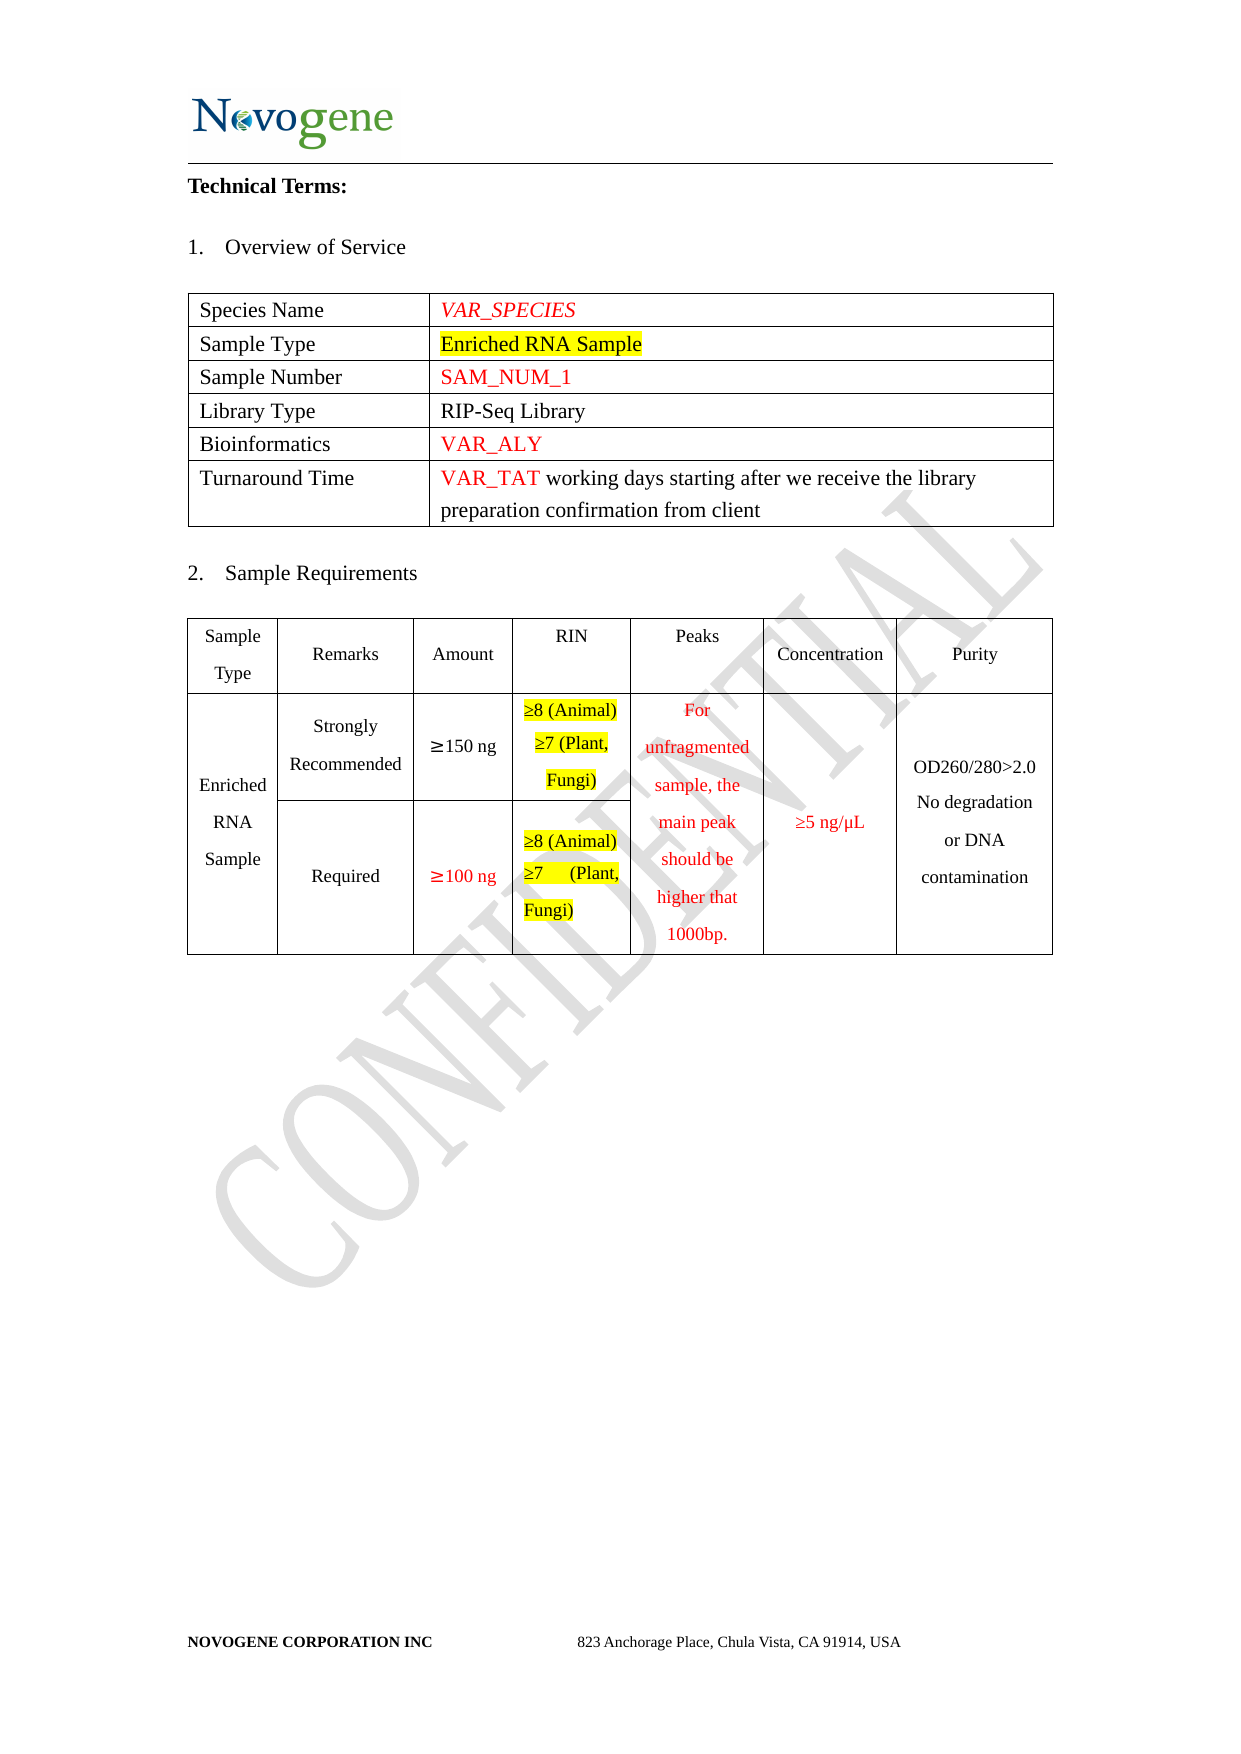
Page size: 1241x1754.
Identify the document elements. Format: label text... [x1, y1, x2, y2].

table_header RIN [513, 619, 630, 693]
table_cell Strongly Recommended [278, 694, 413, 800]
table_cell RIP-Seq Library [430, 394, 1053, 427]
table_cell Enriched RNA Sample [188, 694, 277, 954]
picture [187, 88, 402, 161]
table_cell Enriched RNA Sample [430, 327, 1053, 359]
table_header Amount [414, 619, 512, 693]
table_header Remarks [278, 619, 413, 693]
table_cell SAM_NUM_1 [430, 361, 1053, 393]
list Sample Requirements [187, 556, 1053, 589]
table_cell Turnaround Time [189, 461, 429, 526]
table_cell For unfragmented sample, the main peak should be higher that 1000bp. [631, 694, 763, 954]
text Technical Terms: [187, 169, 1053, 202]
table_cell ≥8 (Animal) ≥7 (Plant, Fungi) [513, 694, 630, 800]
list Overview of Service [187, 231, 1053, 263]
table_cell VAR_ALY [430, 428, 1053, 460]
table_cell OD260/280>2.0 No degradation or DNA contamination [897, 694, 1052, 954]
table_cell Library Type [189, 394, 429, 427]
table_cell ≥5 ng/μL [764, 694, 896, 954]
table_header Purity [897, 619, 1052, 693]
table_header VAR_SPECIES [430, 294, 1053, 326]
table_cell VAR_TAT working days starting after we receive the library preparation confirmation from client [430, 461, 1053, 526]
table_cell ≥8 (Animal) ≥7 (Plant, Fungi) [513, 801, 630, 954]
table_header Peaks [631, 619, 763, 693]
table_cell Sample Number [189, 361, 429, 393]
table_cell Bioinformatics [189, 428, 429, 460]
table_header Concentration [764, 619, 896, 693]
table_header Sample Type [188, 619, 277, 693]
table_cell Required [278, 801, 413, 954]
table_cell ≥150 ng [414, 694, 512, 800]
table_cell ≥100 ng [414, 801, 512, 954]
table_cell Sample Type [189, 327, 429, 359]
table_header Species Name [189, 294, 429, 326]
